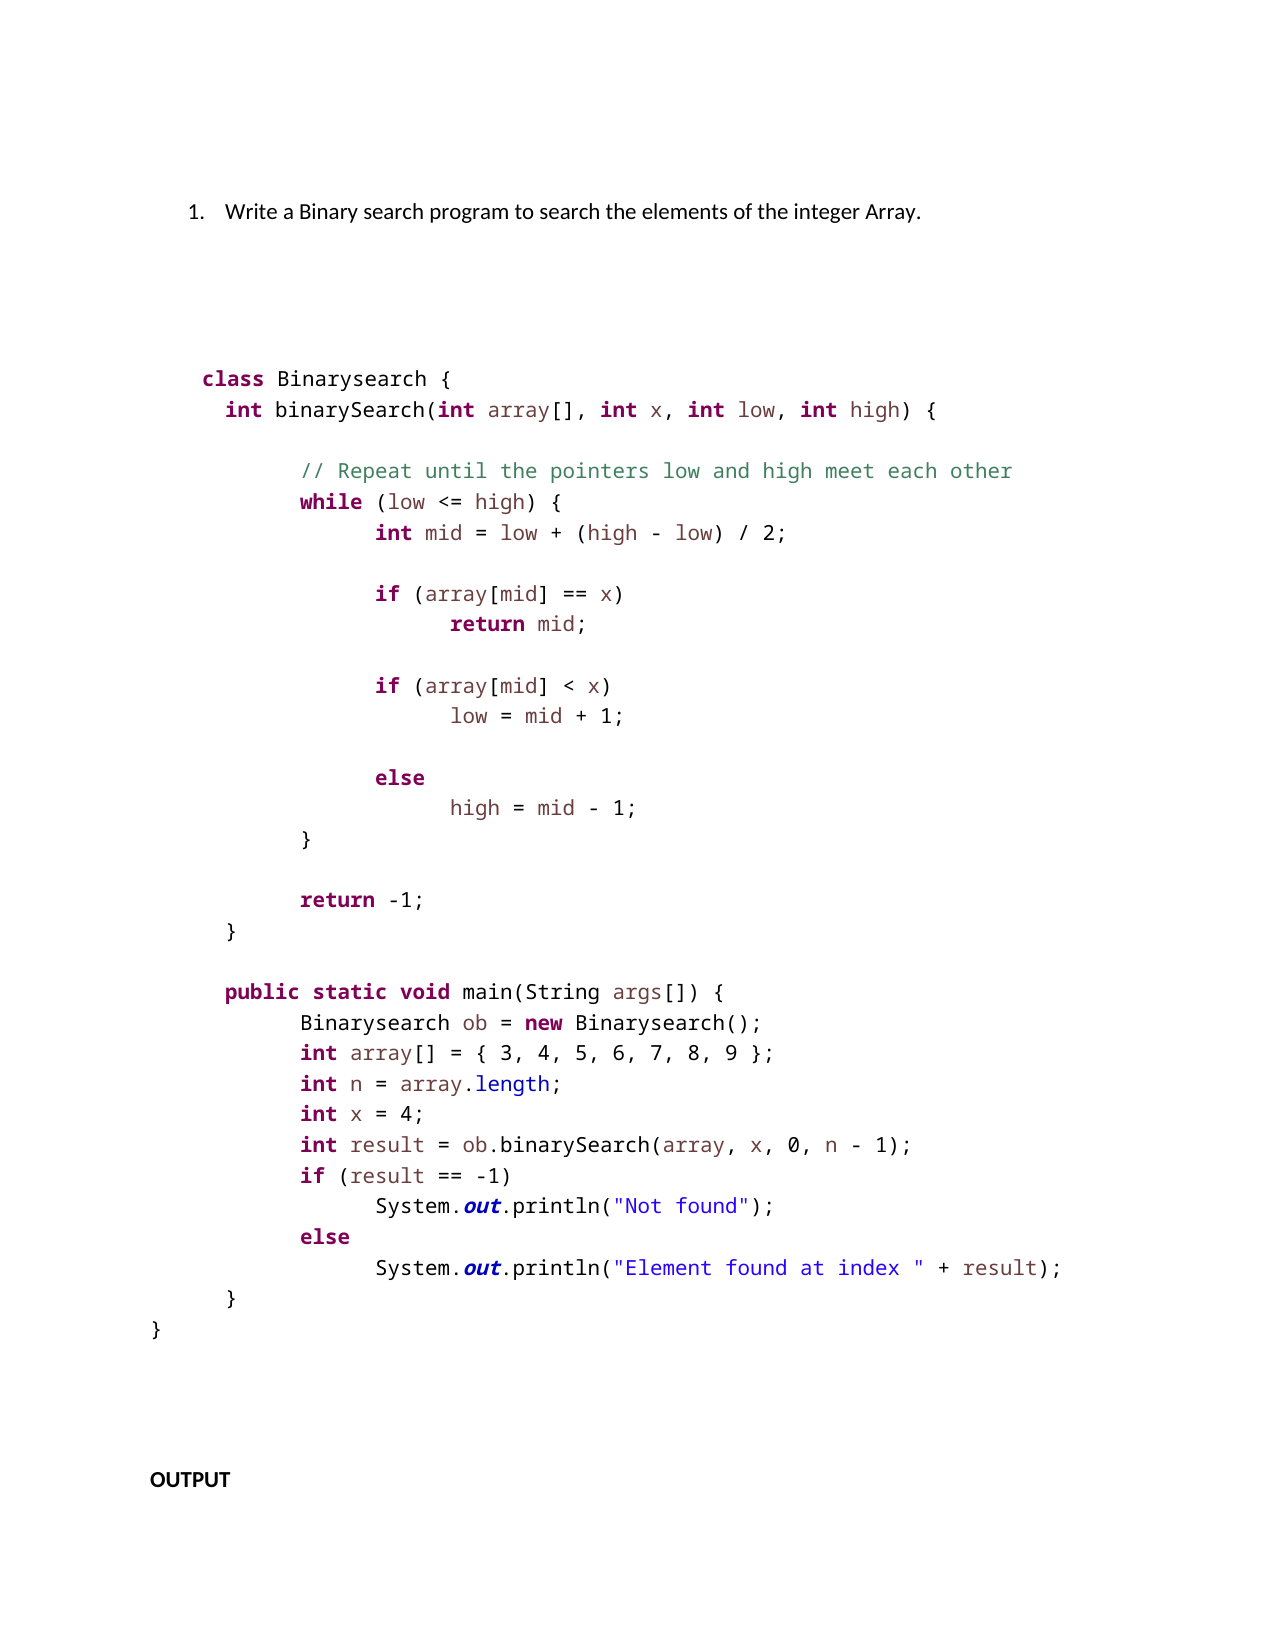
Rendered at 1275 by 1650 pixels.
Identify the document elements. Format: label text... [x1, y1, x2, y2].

text System.out.println("Not found"); [150, 1191, 1125, 1220]
text public static void main(String args[]) { [150, 977, 1125, 1006]
list } [150, 1314, 1125, 1342]
text } [150, 916, 1125, 944]
text // Repeat until the pointers low and high meet each other [150, 456, 1125, 485]
text System.out.println("Element found at index " + result); [150, 1253, 1125, 1281]
text Binarysearch ob = new Binarysearch(); [150, 1008, 1125, 1036]
text class Binarysearch { [150, 364, 1125, 393]
text int n = array.length; [150, 1069, 1125, 1097]
text if (result == -1) [150, 1161, 1125, 1189]
text return mid; [150, 609, 1125, 638]
text } [150, 824, 1125, 852]
text high = mid - 1; [150, 793, 1125, 822]
text else [150, 1222, 1125, 1251]
text if (array[mid] == x) [150, 579, 1125, 607]
text int x = 4; [150, 1099, 1125, 1128]
text int mid = low + (high - low) / 2; [150, 518, 1125, 546]
text int binarySearch(int array[], int x, int low, int high) { [150, 395, 1125, 424]
list Write a Binary search program to search the elements of the integer Array. [187, 197, 1125, 225]
text low = mid + 1; [150, 701, 1125, 730]
text if (array[mid] < x) [150, 671, 1125, 699]
text } [150, 1283, 1125, 1312]
text int array[] = { 3, 4, 5, 6, 7, 8, 9 }; [150, 1038, 1125, 1067]
text else [150, 763, 1125, 791]
text int result = ob.binarySearch(array, x, 0, n - 1); [150, 1130, 1125, 1159]
text while (low <= high) { [150, 487, 1125, 516]
text return -1; [150, 885, 1125, 914]
list OUTPUT [150, 1465, 1125, 1493]
